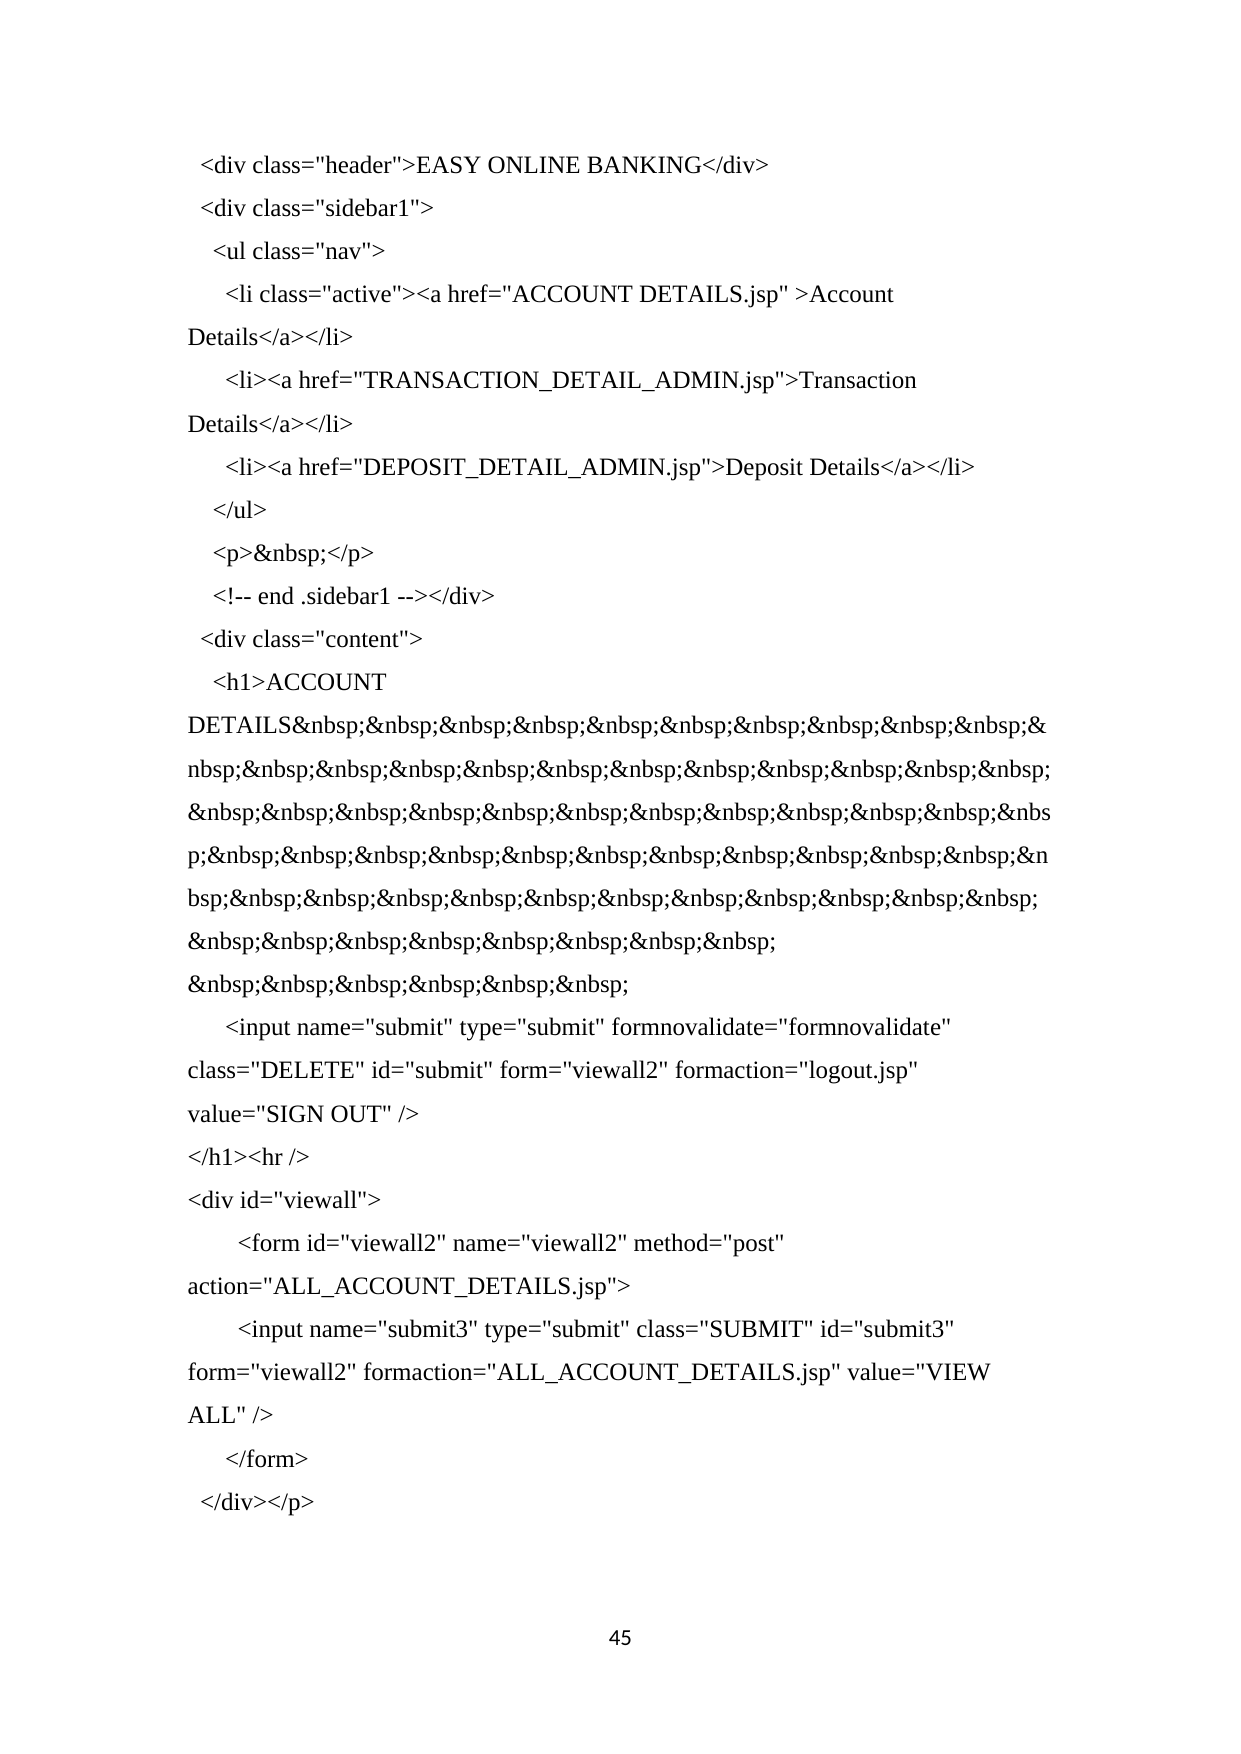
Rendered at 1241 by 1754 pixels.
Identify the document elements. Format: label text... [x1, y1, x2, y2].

text </div></p> [187, 1487, 1053, 1516]
text </h1><hr /> [187, 1142, 1053, 1171]
text <form id="viewall2" name="viewall2" method="post" action="ALL_ACCOUNT_DETAILS.jsp"> [187, 1228, 1053, 1300]
text <li class="active"><a href="ACCOUNT DETAILS.jsp" >Account Details</a></li> [187, 279, 1053, 351]
text </ul> [187, 495, 1053, 524]
text <input name="submit" type="submit" formnovalidate="formnovalidate" class="DELETE" id="submit" form="viewall2" formaction="logout.jsp" value="SIGN OUT" /> [187, 1012, 1053, 1127]
text <ul class="nav"> [187, 236, 1053, 265]
text <li><a href="DEPOSIT_DETAIL_ADMIN.jsp">Deposit Details</a></li> [187, 452, 1053, 481]
text <input name="submit3" type="submit" class="SUBMIT" id="submit3" form="viewall2" formaction="ALL_ACCOUNT_DETAILS.jsp" value="VIEW ALL" /> [187, 1314, 1053, 1429]
text <div id="viewall"> [187, 1185, 1053, 1214]
text <li><a href="TRANSACTION_DETAIL_ADMIN.jsp">Transaction Details</a></li> [187, 366, 1053, 437]
text <div class="header">EASY ONLINE BANKING</div> [187, 150, 1053, 179]
text <h1>ACCOUNT DETAILS&nbsp;&nbsp;&nbsp;&nbsp;&nbsp;&nbsp;&nbsp;&nbsp;&nbsp;&nbsp;&nbsp;&nbsp;&nbsp;&nbsp;&nbsp;&nbsp;&nbsp;&nbsp;&nbsp;&nbsp;&nbsp;&nbsp;&nbsp;&nbsp;&nbsp;&nbsp;&nbsp;&nbsp;&nbsp;&nbsp;&nbsp;&nbsp;&nbsp;&nbsp;&nbsp;&nbsp;&nbsp;&nbsp;&nbsp;&nbsp;&nbsp;&nbsp;&nbsp;&nbsp;&nbsp;&nbsp;&nbsp;&nbsp;&nbsp;&nbsp;&nbsp;&nbsp;&nbsp;&nbsp;&nbsp;&nbsp;&nbsp;&nbsp;&nbsp;&nbsp;&nbsp;&nbsp;&nbsp;&nbsp;&nbsp; &nbsp;&nbsp;&nbsp;&nbsp;&nbsp;&nbsp; [187, 667, 1053, 998]
text <div class="sidebar1"> [187, 193, 1053, 222]
text <div class="content"> [187, 624, 1053, 653]
text <p>&nbsp;</p> [187, 538, 1053, 567]
text </form> [187, 1444, 1053, 1472]
text <!-- end .sidebar1 --></div> [187, 581, 1053, 610]
